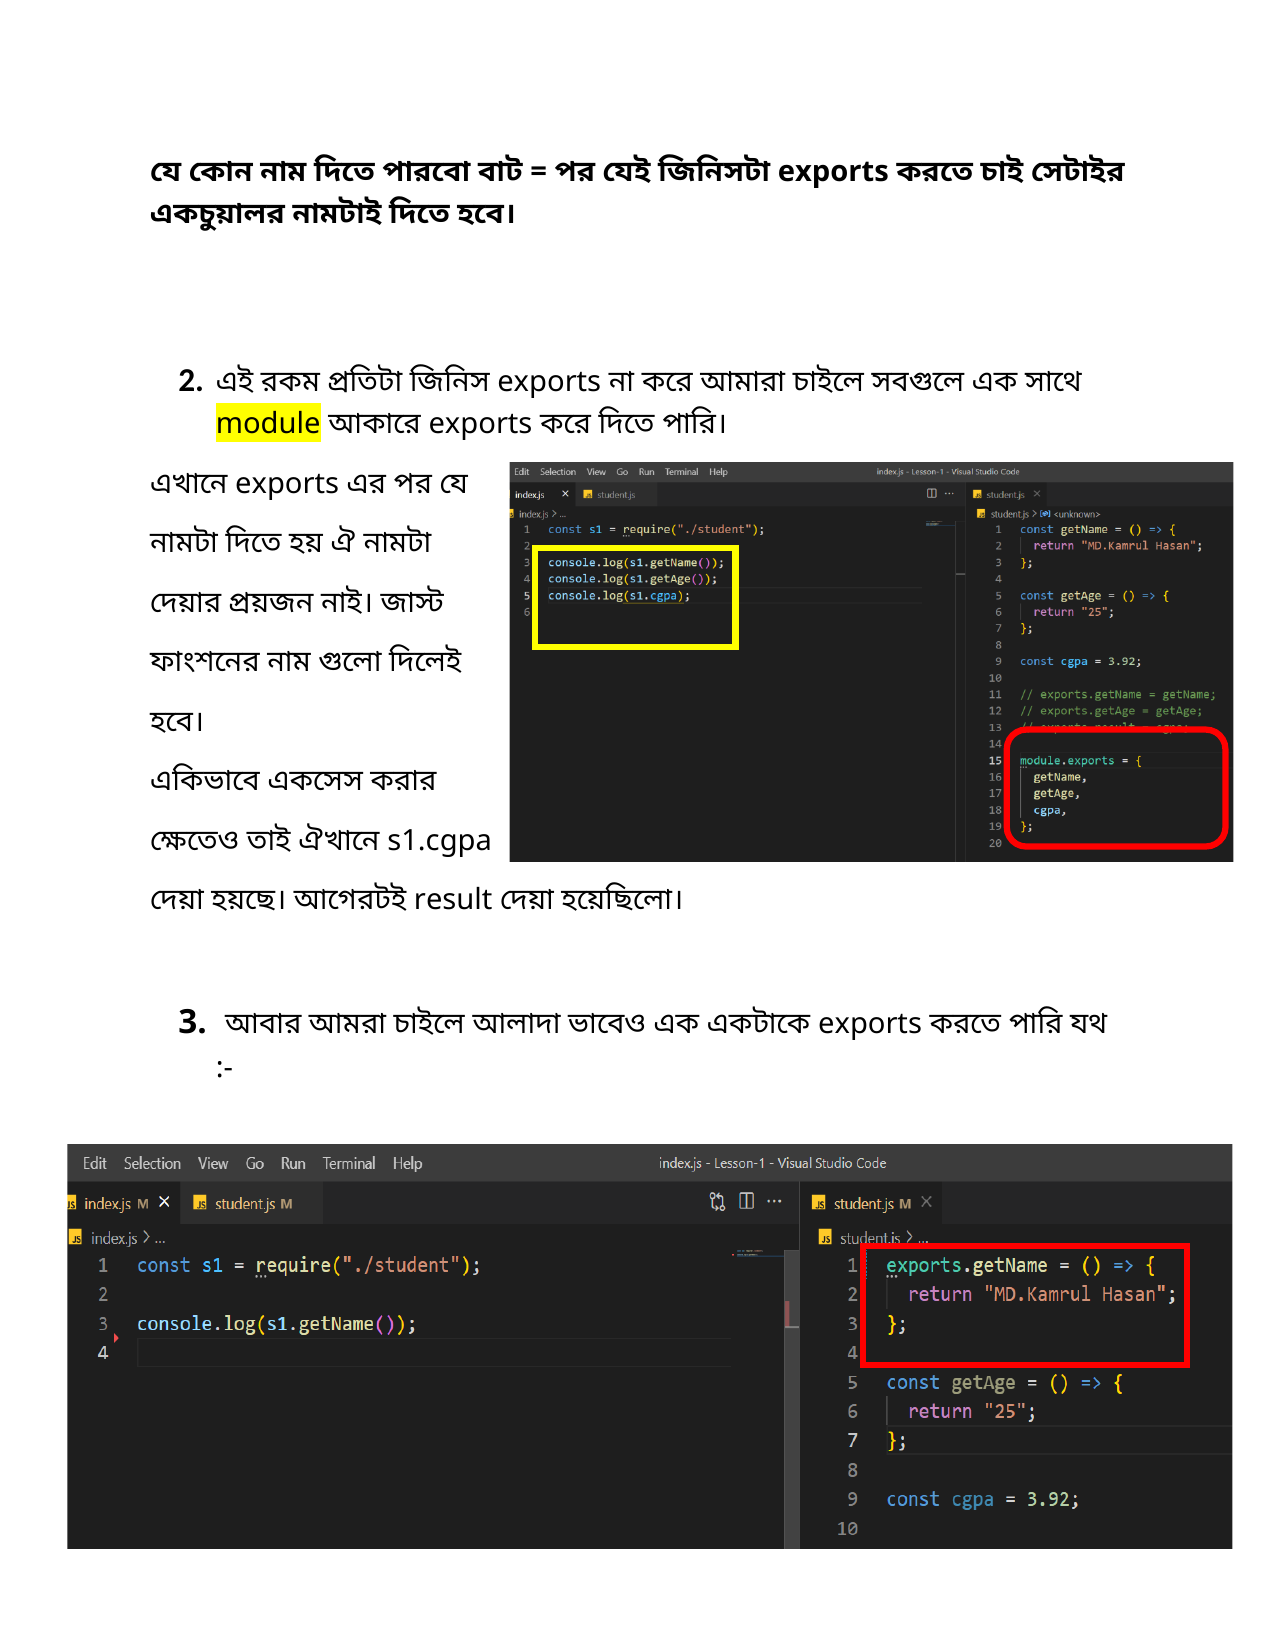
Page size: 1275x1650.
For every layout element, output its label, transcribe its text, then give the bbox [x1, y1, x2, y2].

picture [509, 462, 1234, 862]
picture [67, 1144, 1233, 1549]
text এখানে exports এর পর যে [150, 462, 509, 502]
text ফাংশনের নাম গুলো দিলেই [150, 641, 509, 680]
text নামটা দিতে হয় ঐ নামটা [150, 522, 509, 561]
list এই রকম প্রতিটা জিনিস exports না করে আমারা চাইলে সবগুলে এক সাথে module আকারে exports করে দিতে পারি। [178, 359, 1125, 442]
text দেয়ার প্রয়জন নাই। জাস্ট [150, 581, 509, 621]
text একিভাবে একসেস করার [150, 759, 509, 799]
text দেয়া হয়ছে। আগেরটই result দেয়া হয়েছিলো। [150, 878, 1125, 918]
text ক্ষেতেও তাই ঐখানে s1.cgpa [150, 819, 509, 859]
text হবে। [150, 700, 509, 740]
text যে কোন নাম দিতে পারবো বাট = পর যেই জিনিসটা exports করতে চাই সেটাইর একচুয়ালর নামটাই দিতে হবে। [150, 150, 1125, 232]
list আবার আমরা চাইলে আলাদা ভাবেও এক একটাকে exports করতে পারি যথ :- [178, 997, 1125, 1086]
